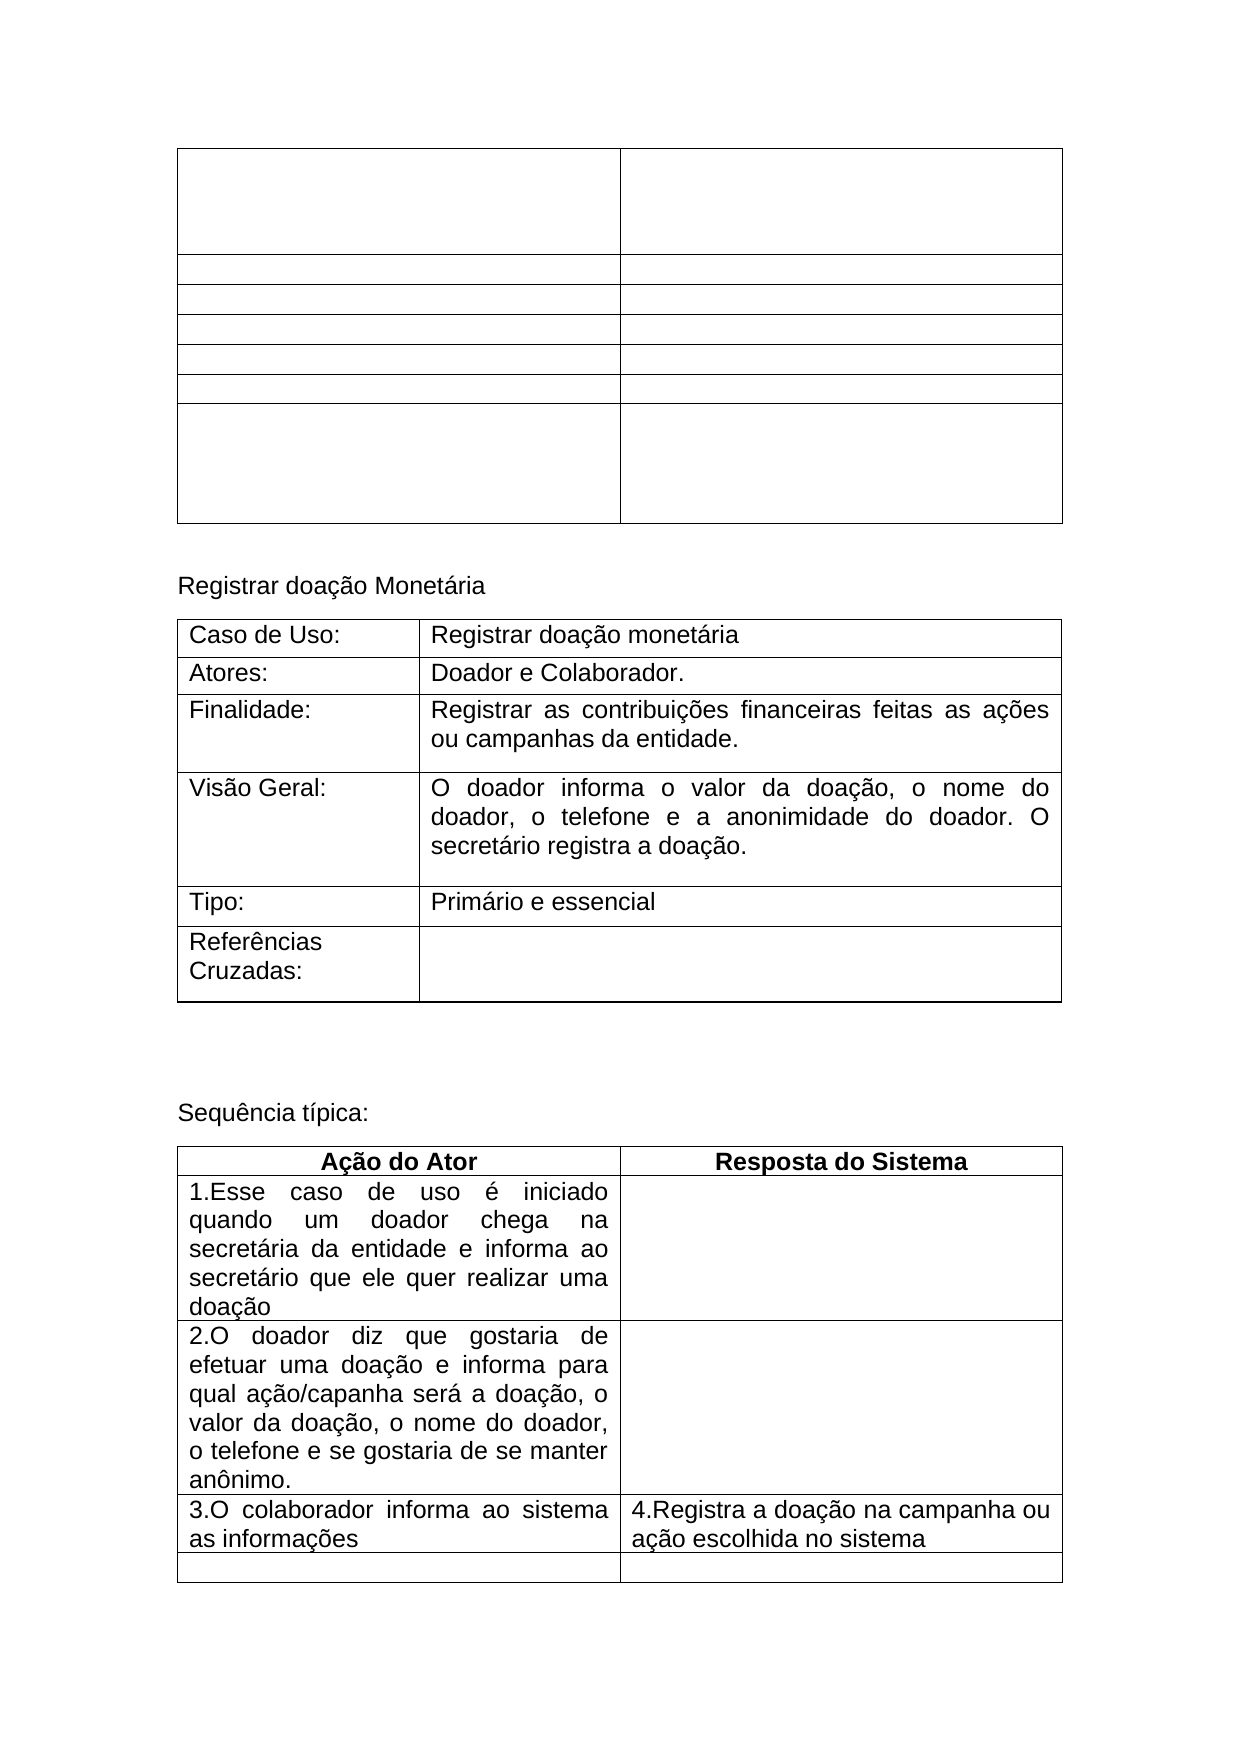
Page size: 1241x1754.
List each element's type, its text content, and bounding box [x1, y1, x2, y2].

table_cell [178, 255, 620, 284]
table_cell [621, 149, 1062, 254]
table_cell Referências Cruzadas: [178, 927, 419, 1001]
table_cell [178, 1553, 620, 1582]
table_cell Tipo: [178, 887, 419, 926]
text Sequência típica: [177, 1098, 1063, 1127]
table_cell 1.Esse caso de uso é iniciado quando um doador chega na secretária da entidade e informa ao secretário que ele quer realizar uma doação [178, 1176, 620, 1320]
table_cell Visão Geral: [178, 773, 419, 886]
table_cell [178, 285, 620, 314]
table_cell [420, 927, 1061, 1001]
text Registrar doação Monetária [177, 571, 1063, 600]
table_cell Primário e essencial [420, 887, 1061, 926]
table_cell Atores: [178, 658, 419, 694]
table_header Caso de Uso: [178, 620, 419, 657]
table_cell [621, 1176, 1062, 1320]
table_cell [621, 1321, 1062, 1494]
table_cell 4.Registra a doação na campanha ou ação escolhida no sistema [621, 1495, 1062, 1552]
table_cell [178, 149, 620, 254]
table_cell [178, 375, 620, 403]
table_cell 3.O colaborador informa ao sistema as informações [178, 1495, 620, 1552]
table_cell [621, 1553, 1062, 1582]
table_cell Finalidade: [178, 695, 419, 772]
table_cell [621, 375, 1062, 403]
table_cell [178, 345, 620, 373]
table_cell [621, 315, 1062, 344]
table_cell O doador informa o valor da doação, o nome do doador, o telefone e a anonimidade do doador. O secretário registra a doação. [420, 773, 1061, 886]
table_cell [621, 255, 1062, 284]
table_header Registrar doação monetária [420, 620, 1061, 657]
table_cell [178, 315, 620, 344]
table_cell [621, 285, 1062, 314]
table_cell [178, 404, 620, 522]
table_cell Doador e Colaborador. [420, 658, 1061, 694]
table_cell 2.O doador diz que gostaria de efetuar uma doação e informa para qual ação/capanha será a doação, o valor da doação, o nome do doador, o telefone e se gostaria de se manter anônimo. [178, 1321, 620, 1494]
table_header Resposta do Sistema [621, 1147, 1062, 1175]
table_cell Registrar as contribuições financeiras feitas as ações ou campanhas da entidade. [420, 695, 1061, 772]
table_cell [621, 404, 1062, 522]
table_cell [621, 345, 1062, 373]
table_header Ação do Ator [178, 1147, 620, 1175]
